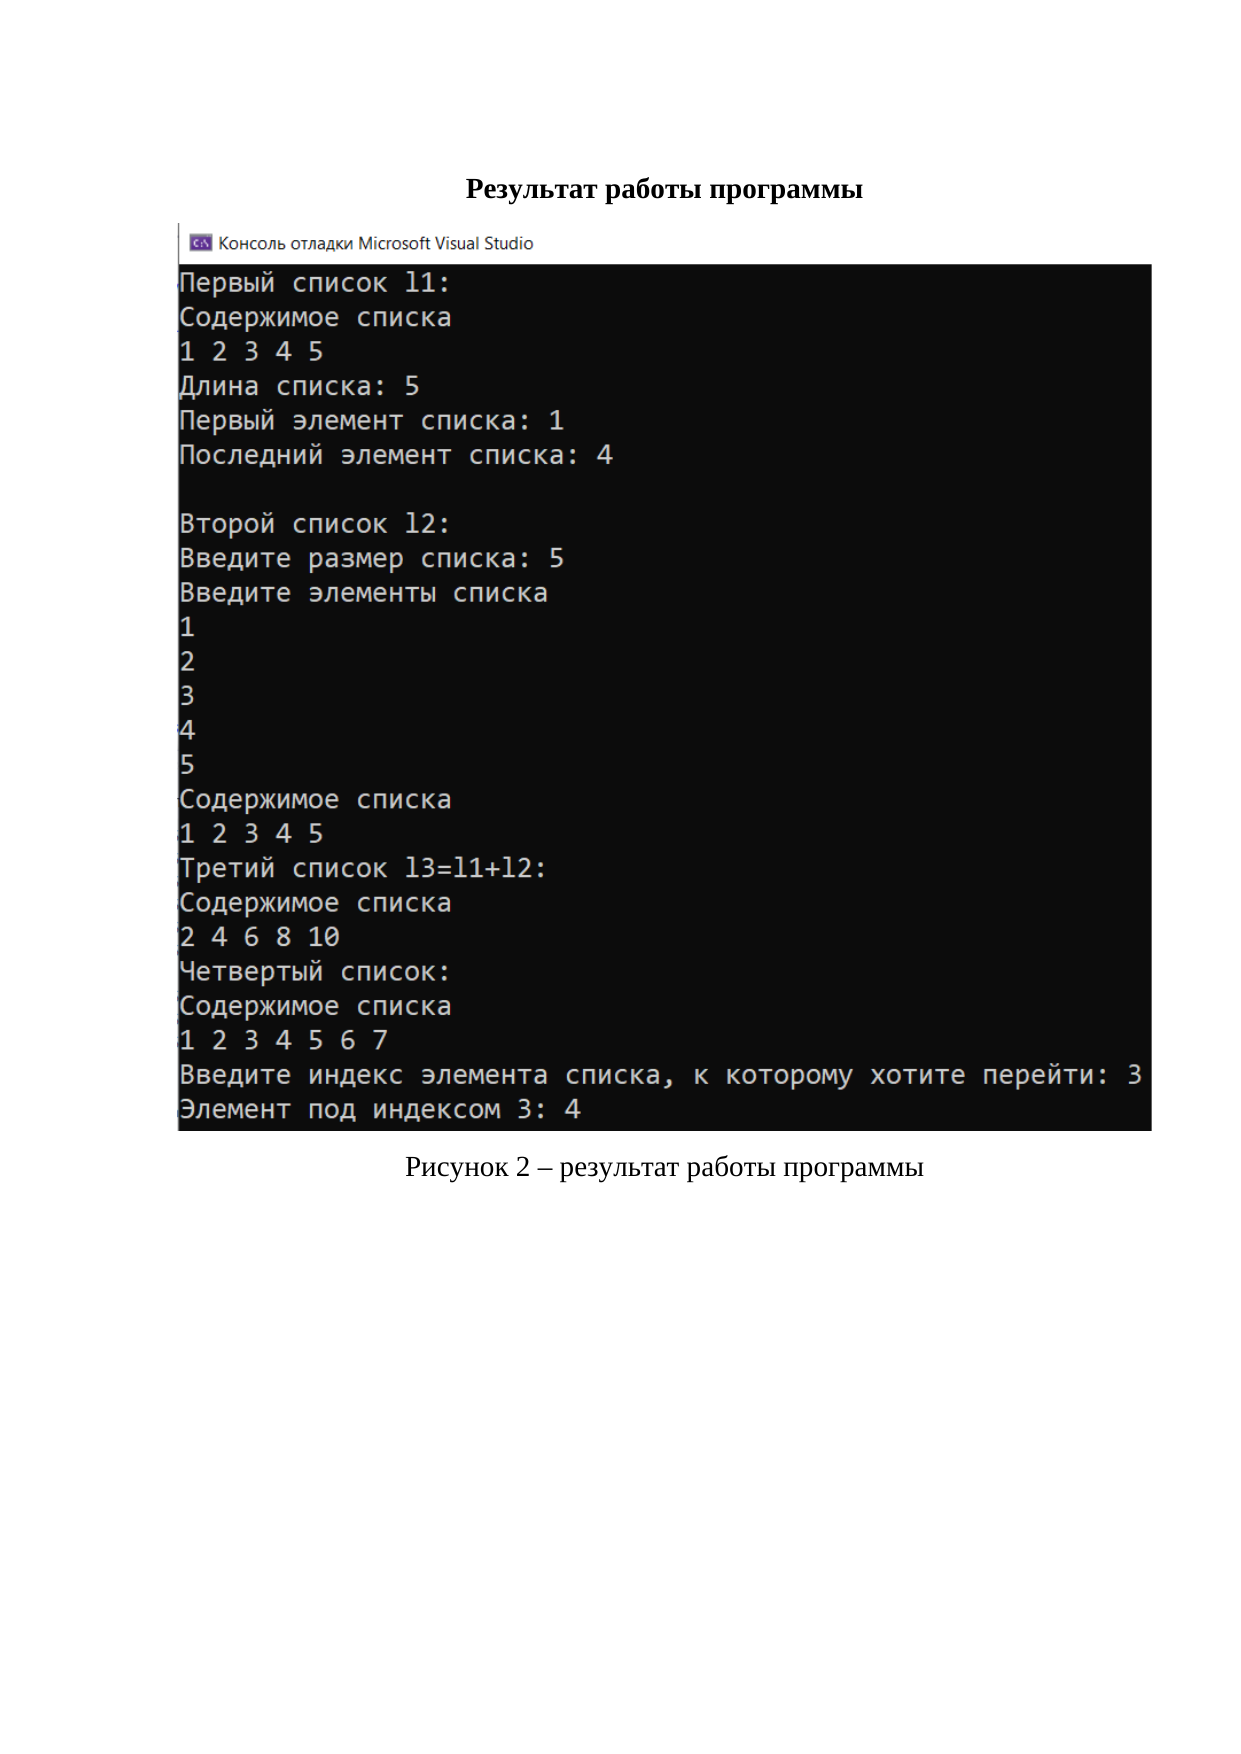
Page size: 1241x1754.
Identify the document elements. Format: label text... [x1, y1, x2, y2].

picture [177, 223, 1152, 1131]
text Рисунок 2 – результат работы программы [177, 1149, 1152, 1183]
text Результат работы программы [177, 171, 1152, 204]
